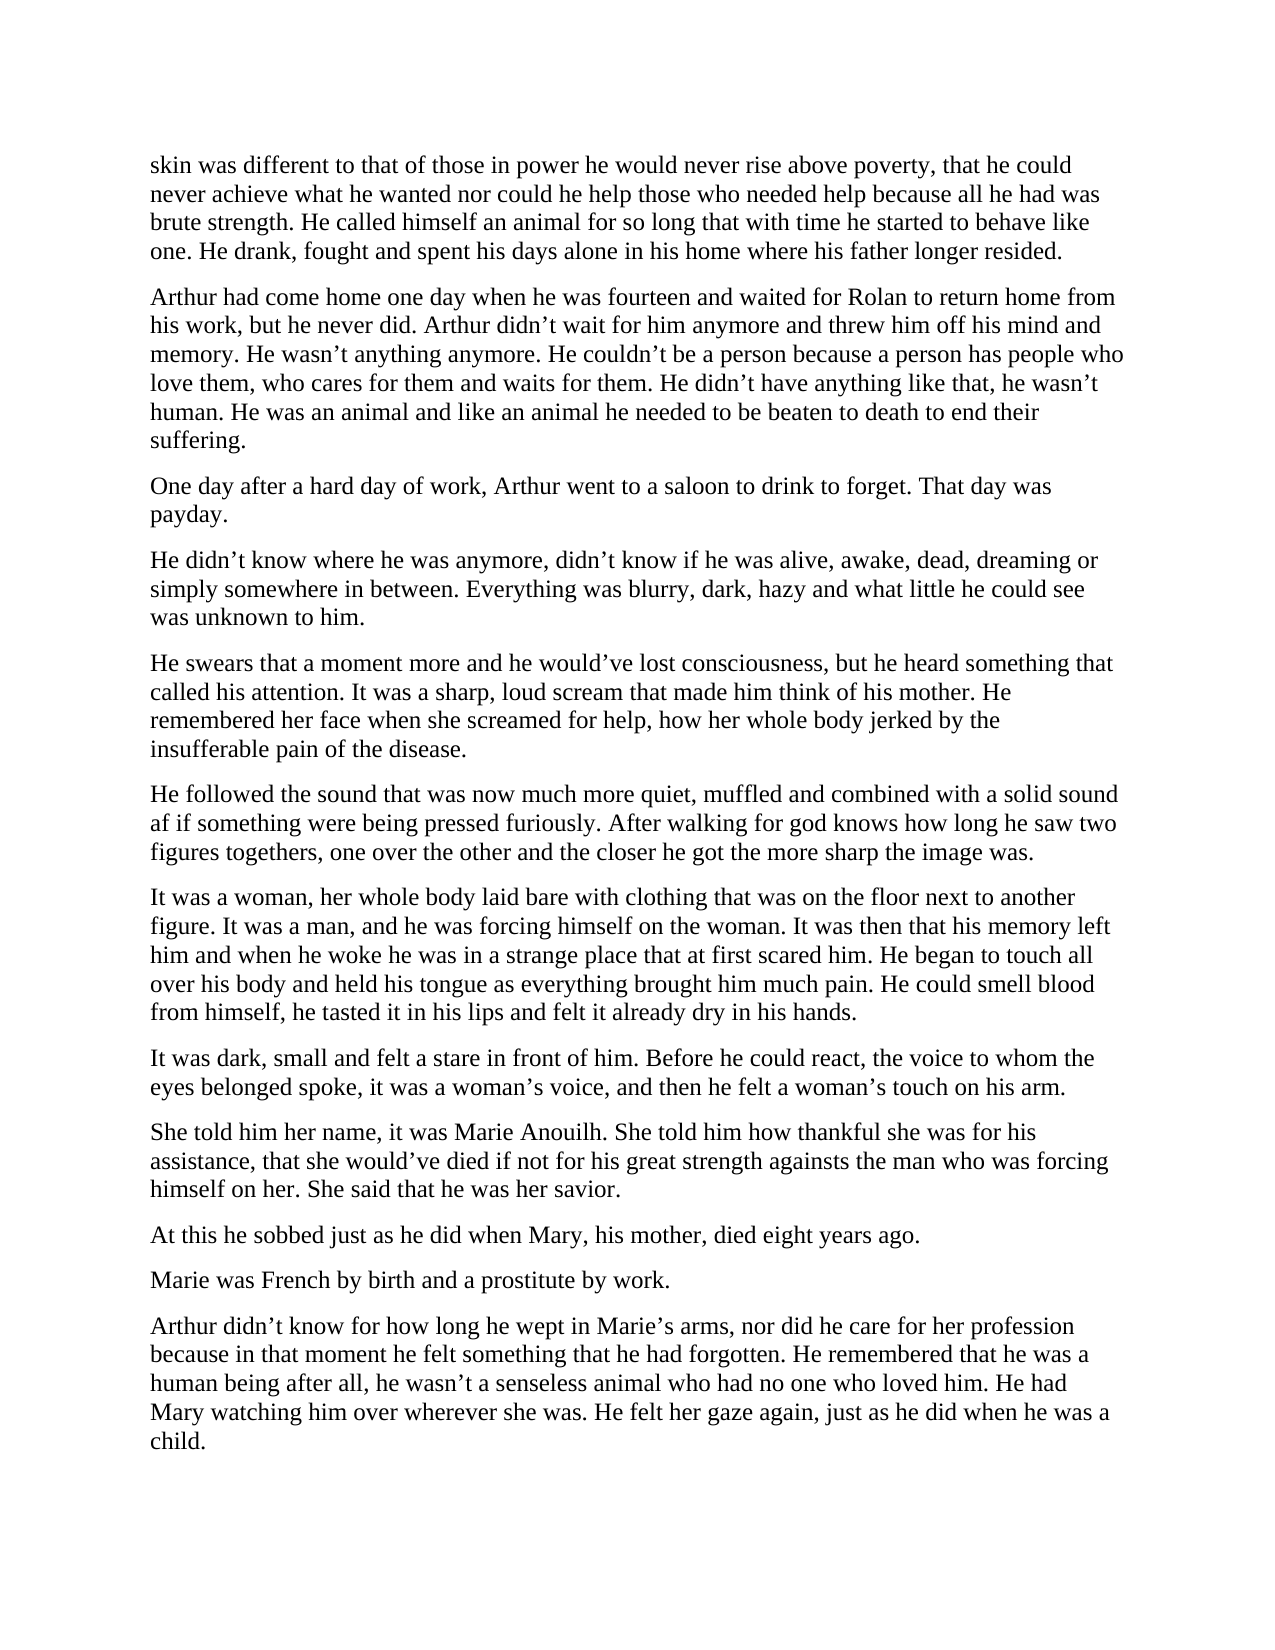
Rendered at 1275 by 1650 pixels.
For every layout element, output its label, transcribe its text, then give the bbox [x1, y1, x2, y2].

text He swears that a moment more and he would’ve lost consciousness, but he heard something that called his attention. It was a sharp, loud scream that made him think of his mother. He remembered her face when she screamed for help, how her whole body jerked by the insufferable pain of the disease. [150, 648, 1125, 763]
text He didn’t know where he was anymore, didn’t know if he was alive, awake, dead, dreaming or simply somewhere in between. Everything was blurry, dark, hazy and what little he could see was unknown to him. [150, 545, 1125, 631]
text Arthur didn’t know for how long he wept in Marie’s arms, nor did he care for her profession because in that moment he felt something that he had forgotten. He remembered that he was a human being after all, he wasn’t a senseless animal who had no one who loved him. He had Mary watching him over wherever she was. He felt her gaze again, just as he did when he was a child. [150, 1311, 1125, 1454]
text At this he sobbed just as he did when Mary, his mother, died eight years ago. [150, 1220, 1125, 1249]
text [150, 150, 1125, 265]
text He followed the sound that was now much more quiet, muffled and combined with a solid sound af if something were being pressed furiously. After walking for god knows how long he saw two figures togethers, one over the other and the closer he got the more sharp the image was. [150, 779, 1125, 866]
text It was a woman, her whole body laid bare with clothing that was on the floor next to another figure. It was a man, and he was forcing himself on the woman. It was then that his memory left him and when he woke he was in a strange place that at first scared him. He began to touch all over his body and held his tongue as everything brought him much pain. He could smell blood from himself, he tasted it in his lips and felt it already dry in his hands. [150, 882, 1125, 1026]
text Marie was French by birth and a prostitute by work. [150, 1265, 1125, 1294]
text It was dark, small and felt a stare in front of him. Before he could react, the voice to whom the eyes belonged spoke, it was a woman’s voice, and then he felt a woman’s touch on his arm. [150, 1043, 1125, 1100]
text Arthur had come home one day when he was fourteen and waited for Rolan to return home from his work, but he never did. Arthur didn’t wait for him anymore and threw him off his mind and memory. He wasn’t anything anymore. He couldn’t be a person because a person has people who love them, who cares for them and waits for them. He didn’t have anything like that, he wasn’t human. He was an animal and like an animal he needed to be beaten to death to end their suffering. [150, 282, 1125, 454]
text One day after a hard day of work, Arthur went to a saloon to drink to forget. That day was payday. [150, 471, 1125, 528]
text She told him her name, it was Marie Anouilh. She told him how thankful she was for his assistance, that she would’ve died if not for his great strength againsts the man who was forcing himself on her. She said that he was her savior. [150, 1117, 1125, 1203]
